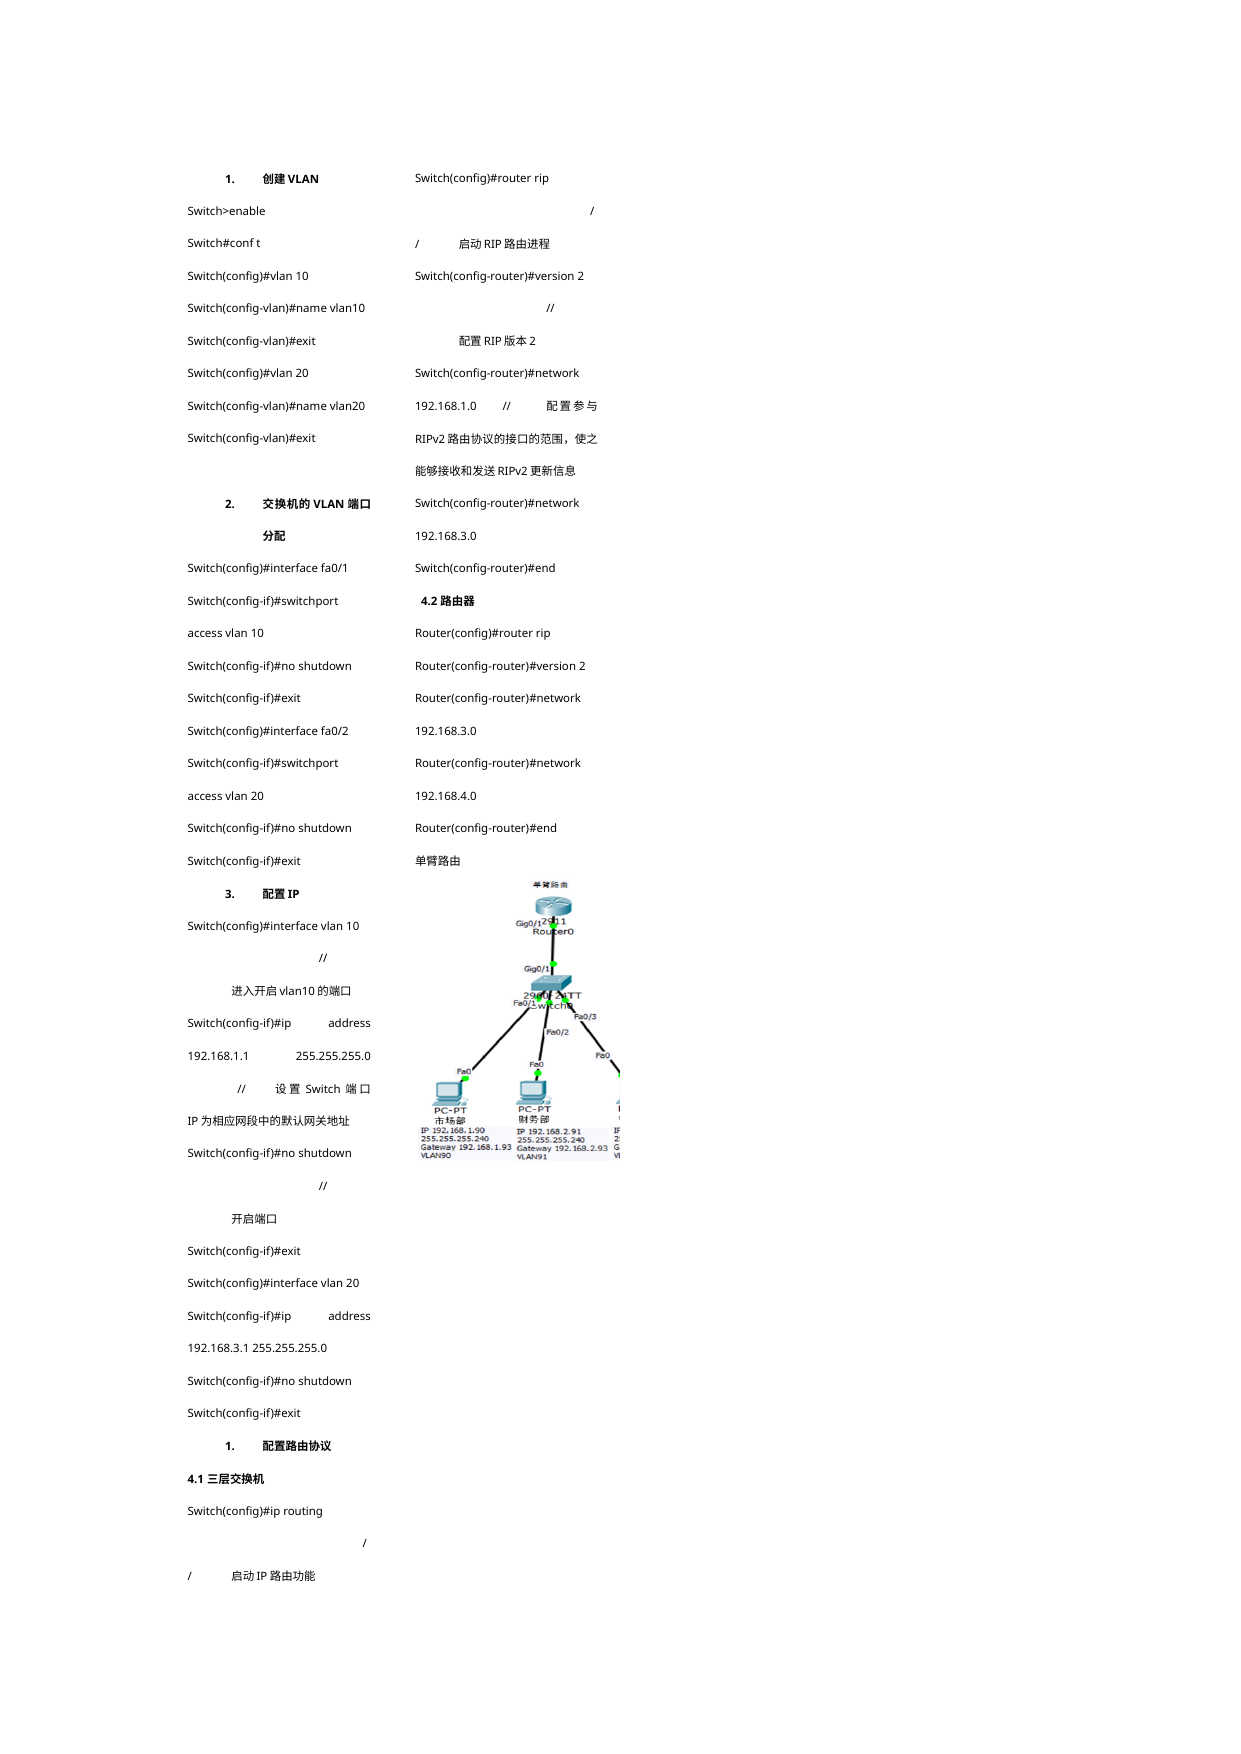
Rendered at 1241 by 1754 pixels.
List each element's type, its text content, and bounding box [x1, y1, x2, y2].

text Router(config)#router rip [415, 617, 598, 649]
text 单臂路由 [415, 844, 598, 877]
text Switch>enable [187, 194, 371, 227]
text Switch(config-if)#switchport access vlan 10 [187, 584, 371, 649]
list 配置路由协议 [225, 1429, 371, 1462]
text Switch(config)#router rip // 启动RIP路由进程 [415, 162, 598, 259]
text Switch(config-if)#exit [187, 1397, 371, 1429]
text Switch#conf t [187, 227, 371, 259]
text Router(config-router)#version 2 [415, 649, 598, 682]
text Switch(config-vlan)#name vlan10 [187, 292, 371, 324]
text Switch(config)#vlan 20 [187, 357, 371, 389]
text Router(config-router)#network 192.168.3.0 [415, 682, 598, 747]
list 创建VLAN [225, 162, 371, 194]
text Switch(config-if)#exit [187, 682, 371, 714]
text Switch(config-router)#end [415, 552, 598, 584]
text Switch(config-if)#no shutdown // 开启端口 [187, 1137, 371, 1234]
text Switch(config)#interface fa0/2 [187, 714, 371, 747]
text Switch(config-vlan)#exit [187, 422, 371, 454]
text Switch(config-if)#switchport access vlan 20 [187, 747, 371, 812]
text Switch(config-if)#ip address 192.168.3.1 255.255.255.0 [187, 1299, 371, 1364]
text Router(config-router)#network 192.168.4.0 [415, 747, 598, 812]
text Switch(config-if)#no shutdown [187, 1364, 371, 1397]
text Switch(config-vlan)#name vlan20 [187, 389, 371, 422]
text Switch(config)#ip routing // 启动IP路由功能 [187, 1494, 371, 1592]
picture [414, 877, 620, 1161]
text Switch(config-if)#exit [187, 1234, 371, 1267]
text Switch(config)#interface vlan 20 [187, 1267, 371, 1299]
text Switch(config-if)#no shutdown [187, 649, 371, 682]
text Switch(config)#interface fa0/1 [187, 552, 371, 584]
text Switch(config-if)#ip address 192.168.1.1 255.255.255.0 // 设置Switch端口IP为相应网段中的默认网关地址 [187, 1007, 371, 1137]
list 配置IP [225, 877, 371, 909]
text Switch(config-router)#network 192.168.3.0 [415, 487, 598, 552]
text Switch(config)#vlan 10 [187, 259, 371, 292]
list 交换机的VLAN端口分配 [225, 487, 371, 552]
text Switch(config)#interface vlan 10 // 进入开启vlan10的端口 [187, 909, 371, 1007]
text 4.1 三层交换机 [187, 1462, 371, 1494]
text Switch(config-if)#no shutdown [187, 812, 371, 844]
text Switch(config-vlan)#exit [187, 324, 371, 357]
text Router(config-router)#end [415, 812, 598, 844]
text 4.2 路由器 [415, 584, 598, 617]
text Switch(config-if)#exit [187, 844, 371, 877]
text Switch(config-router)#network 192.168.1.0 // 配置参与RIPv2路由协议的接口的范围，使之能够接收和发送RIPv2更新信息 [415, 357, 598, 487]
text Switch(config-router)#version 2 // 配置RIP版本2 [415, 259, 598, 357]
